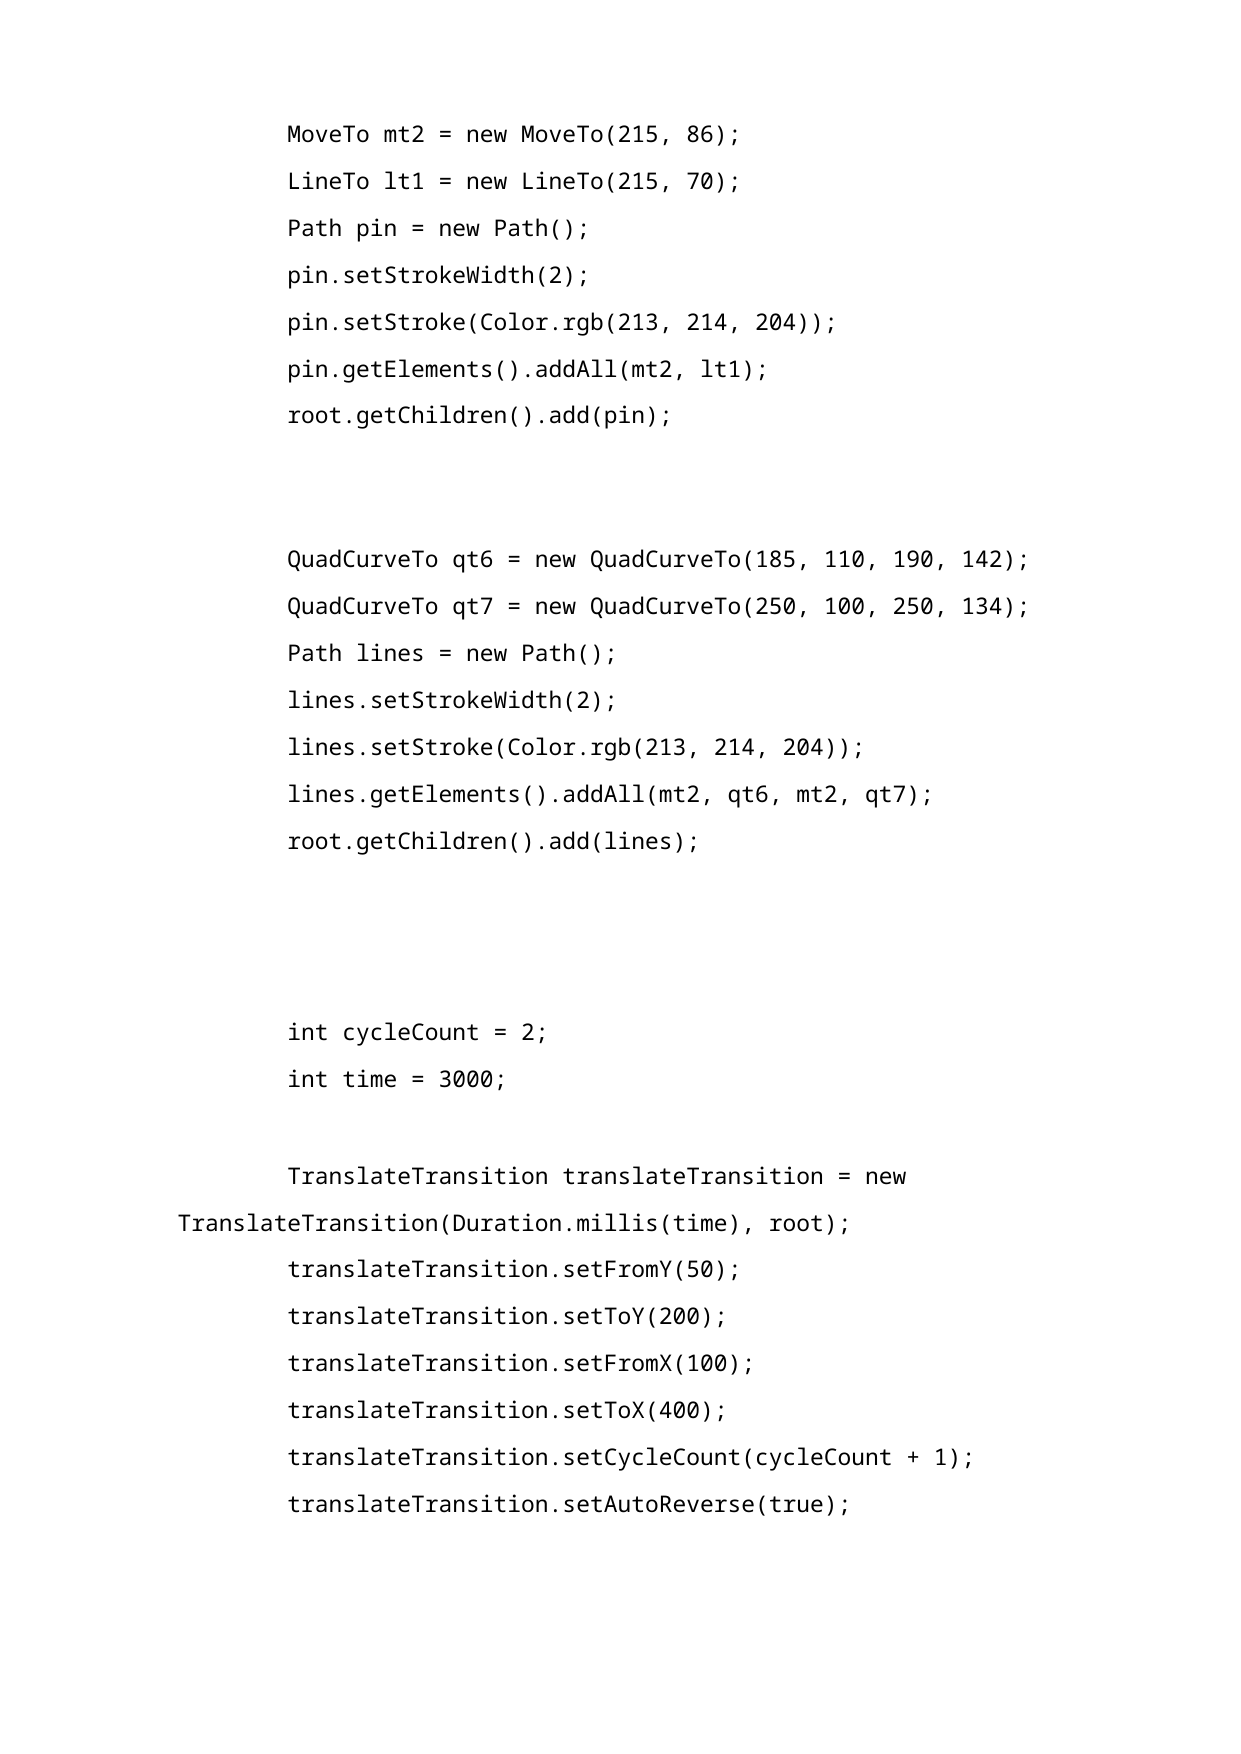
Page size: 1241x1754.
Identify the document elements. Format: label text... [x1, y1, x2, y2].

text int time = 3000; [177, 1062, 1152, 1094]
text lines.getElements().addAll(mt2, qt6, mt2, qt7); [177, 778, 1152, 809]
text QuadCurveTo qt7 = new QuadCurveTo(250, 100, 250, 134); [177, 590, 1152, 622]
text Path pin = new Path(); [177, 212, 1152, 243]
text translateTransition.setAutoReverse(true); [177, 1488, 1152, 1519]
text pin.setStrokeWidth(2); [177, 259, 1152, 290]
text LineTo lt1 = new LineTo(215, 70); [177, 165, 1152, 196]
text root.getChildren().add(lines); [177, 825, 1152, 856]
text translateTransition.setFromX(100); [177, 1347, 1152, 1378]
text MoveTo mt2 = new MoveTo(215, 86); [177, 118, 1152, 149]
text TranslateTransition translateTransition = new TranslateTransition(Duration.millis(time), root); [177, 1160, 1152, 1238]
text int cycleCount = 2; [177, 1016, 1152, 1047]
text pin.setStroke(Color.rgb(213, 214, 204)); [177, 306, 1152, 337]
text root.getChildren().add(pin); [177, 399, 1152, 431]
text translateTransition.setToY(200); [177, 1300, 1152, 1332]
text QuadCurveTo qt6 = new QuadCurveTo(185, 110, 190, 142); [177, 543, 1152, 575]
text Path lines = new Path(); [177, 637, 1152, 668]
text translateTransition.setToX(400); [177, 1394, 1152, 1425]
text translateTransition.setFromY(50); [177, 1253, 1152, 1285]
text lines.setStroke(Color.rgb(213, 214, 204)); [177, 731, 1152, 762]
text lines.setStrokeWidth(2); [177, 684, 1152, 715]
text pin.getElements().addAll(mt2, lt1); [177, 352, 1152, 384]
text translateTransition.setCycleCount(cycleCount + 1); [177, 1441, 1152, 1472]
